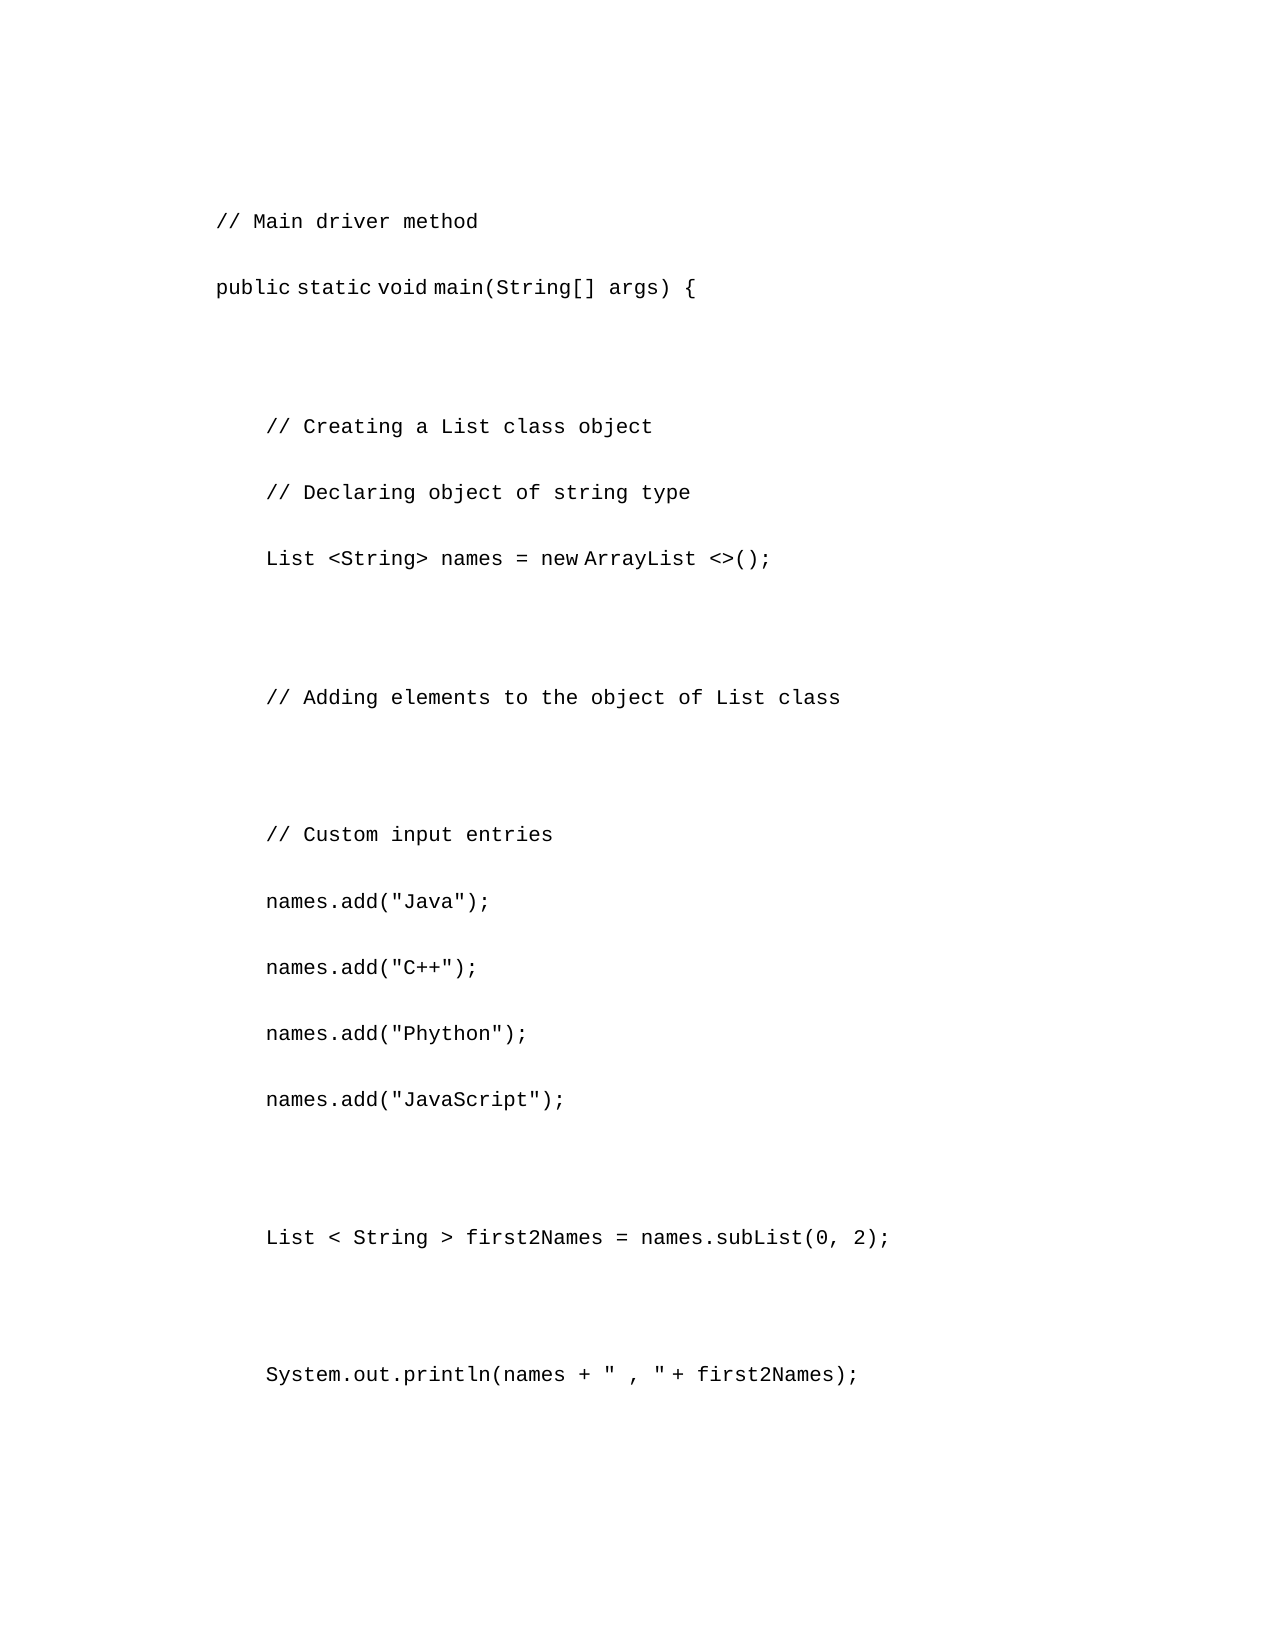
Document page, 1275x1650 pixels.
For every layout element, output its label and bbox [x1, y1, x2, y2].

table_header [150, 150, 1085, 1453]
